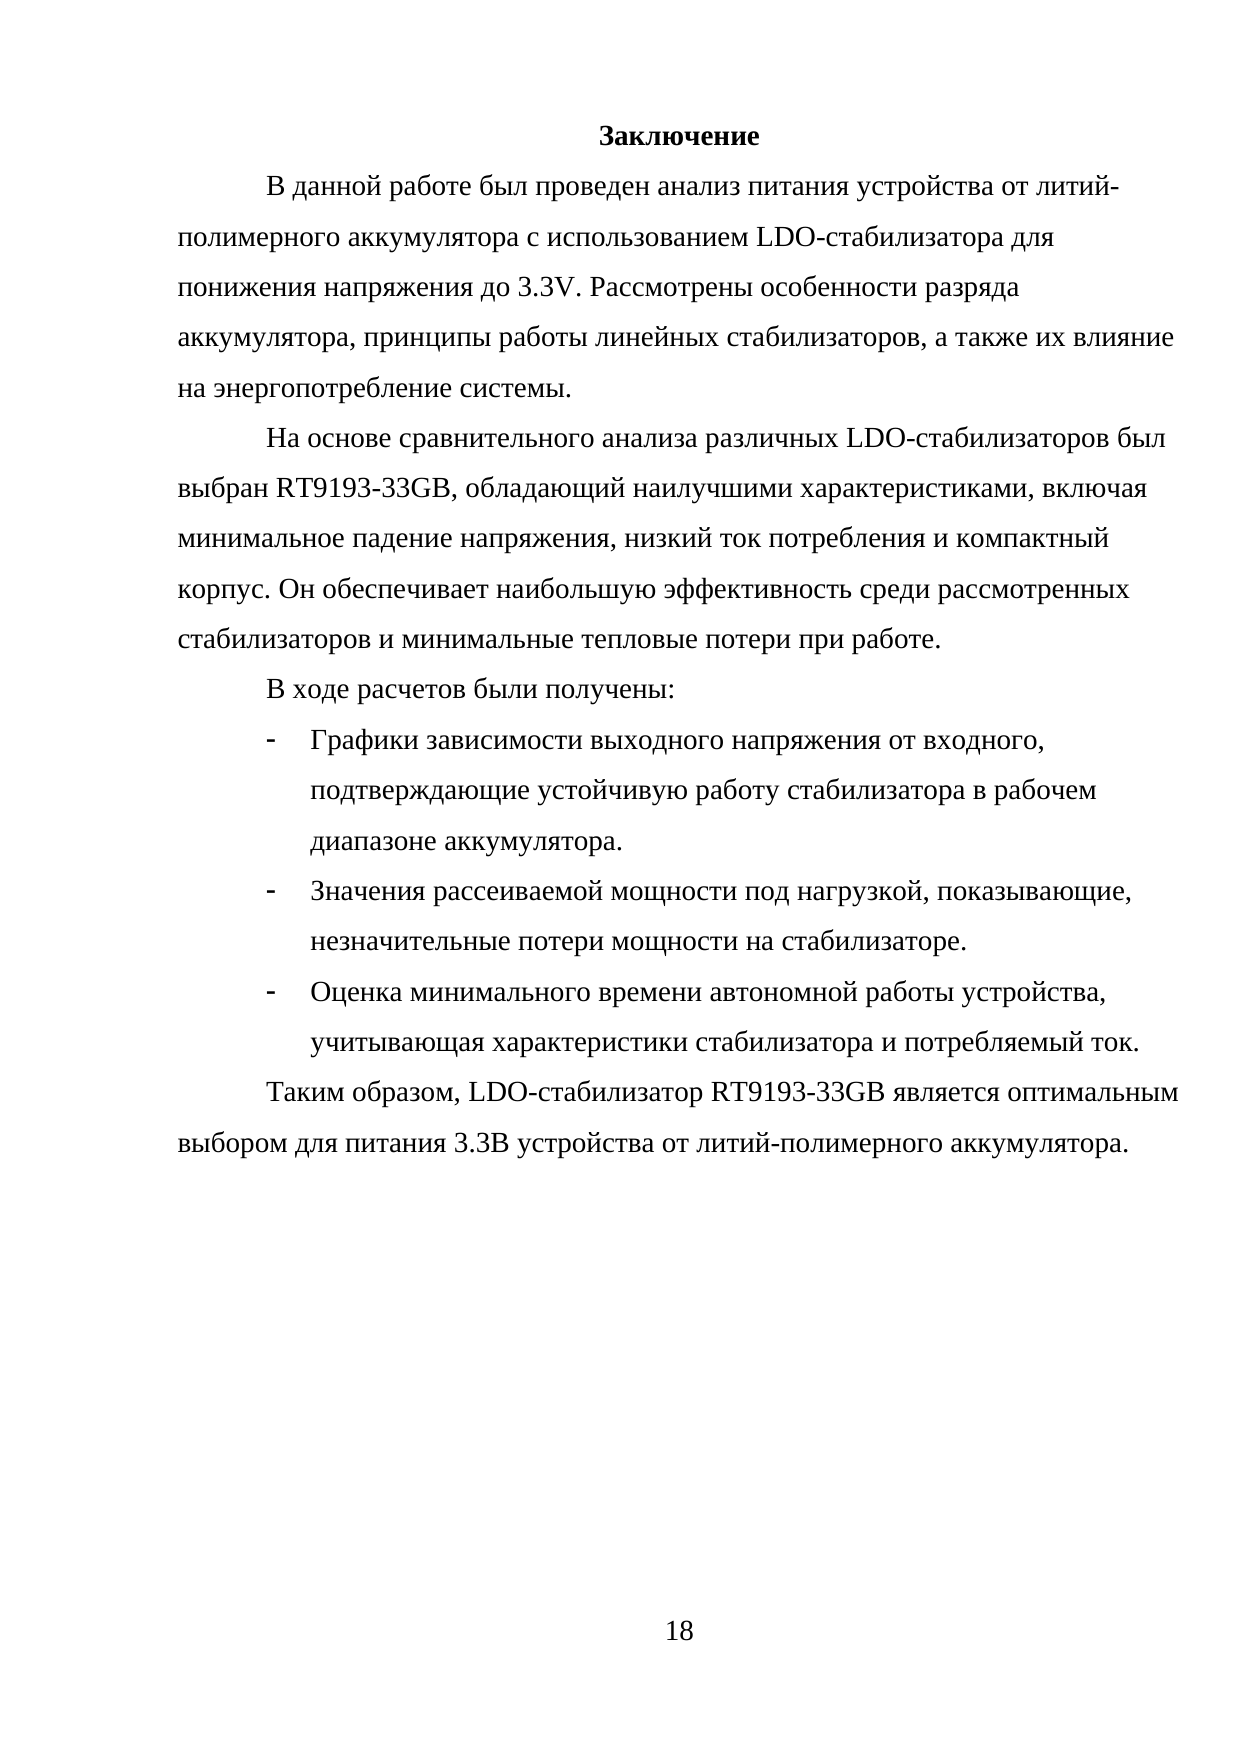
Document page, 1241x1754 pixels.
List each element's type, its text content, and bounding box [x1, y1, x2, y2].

subtitle Заключение [177, 118, 1181, 152]
list Значения рассеиваемой мощности под нагрузкой, показывающие, незначительные потери мощности на стабилизаторе. [266, 873, 1181, 957]
text На основе сравнительного анализа различных LDO-стабилизаторов был выбран RT9193-33GB, обладающий наилучшими характеристиками, включая минимальное падение напряжения, низкий ток потребления и компактный корпус. Он обеспечивает наибольшую эффективность среди рассмотренных стабилизаторов и минимальные тепловые потери при работе. [177, 420, 1181, 655]
list Графики зависимости выходного напряжения от входного, подтверждающие устойчивую работу стабилизатора в рабочем диапазоне аккумулятора. [266, 722, 1181, 856]
list Оценка минимального времени автономной работы устройства, учитывающая характеристики стабилизатора и потребляемый ток. [266, 974, 1181, 1058]
text Таким образом, LDO-стабилизатор RT9193-33GB является оптимальным выбором для питания 3.3В устройства от литий-полимерного аккумулятора. [177, 1074, 1181, 1158]
text В данной работе был проведен анализ питания устройства от литий-полимерного аккумулятора с использованием LDO-стабилизатора для понижения напряжения до 3.3V. Рассмотрены особенности разряда аккумулятора, принципы работы линейных стабилизаторов, а также их влияние на энергопотребление системы. [177, 168, 1181, 403]
text В ходе расчетов были получены: [177, 672, 1181, 705]
